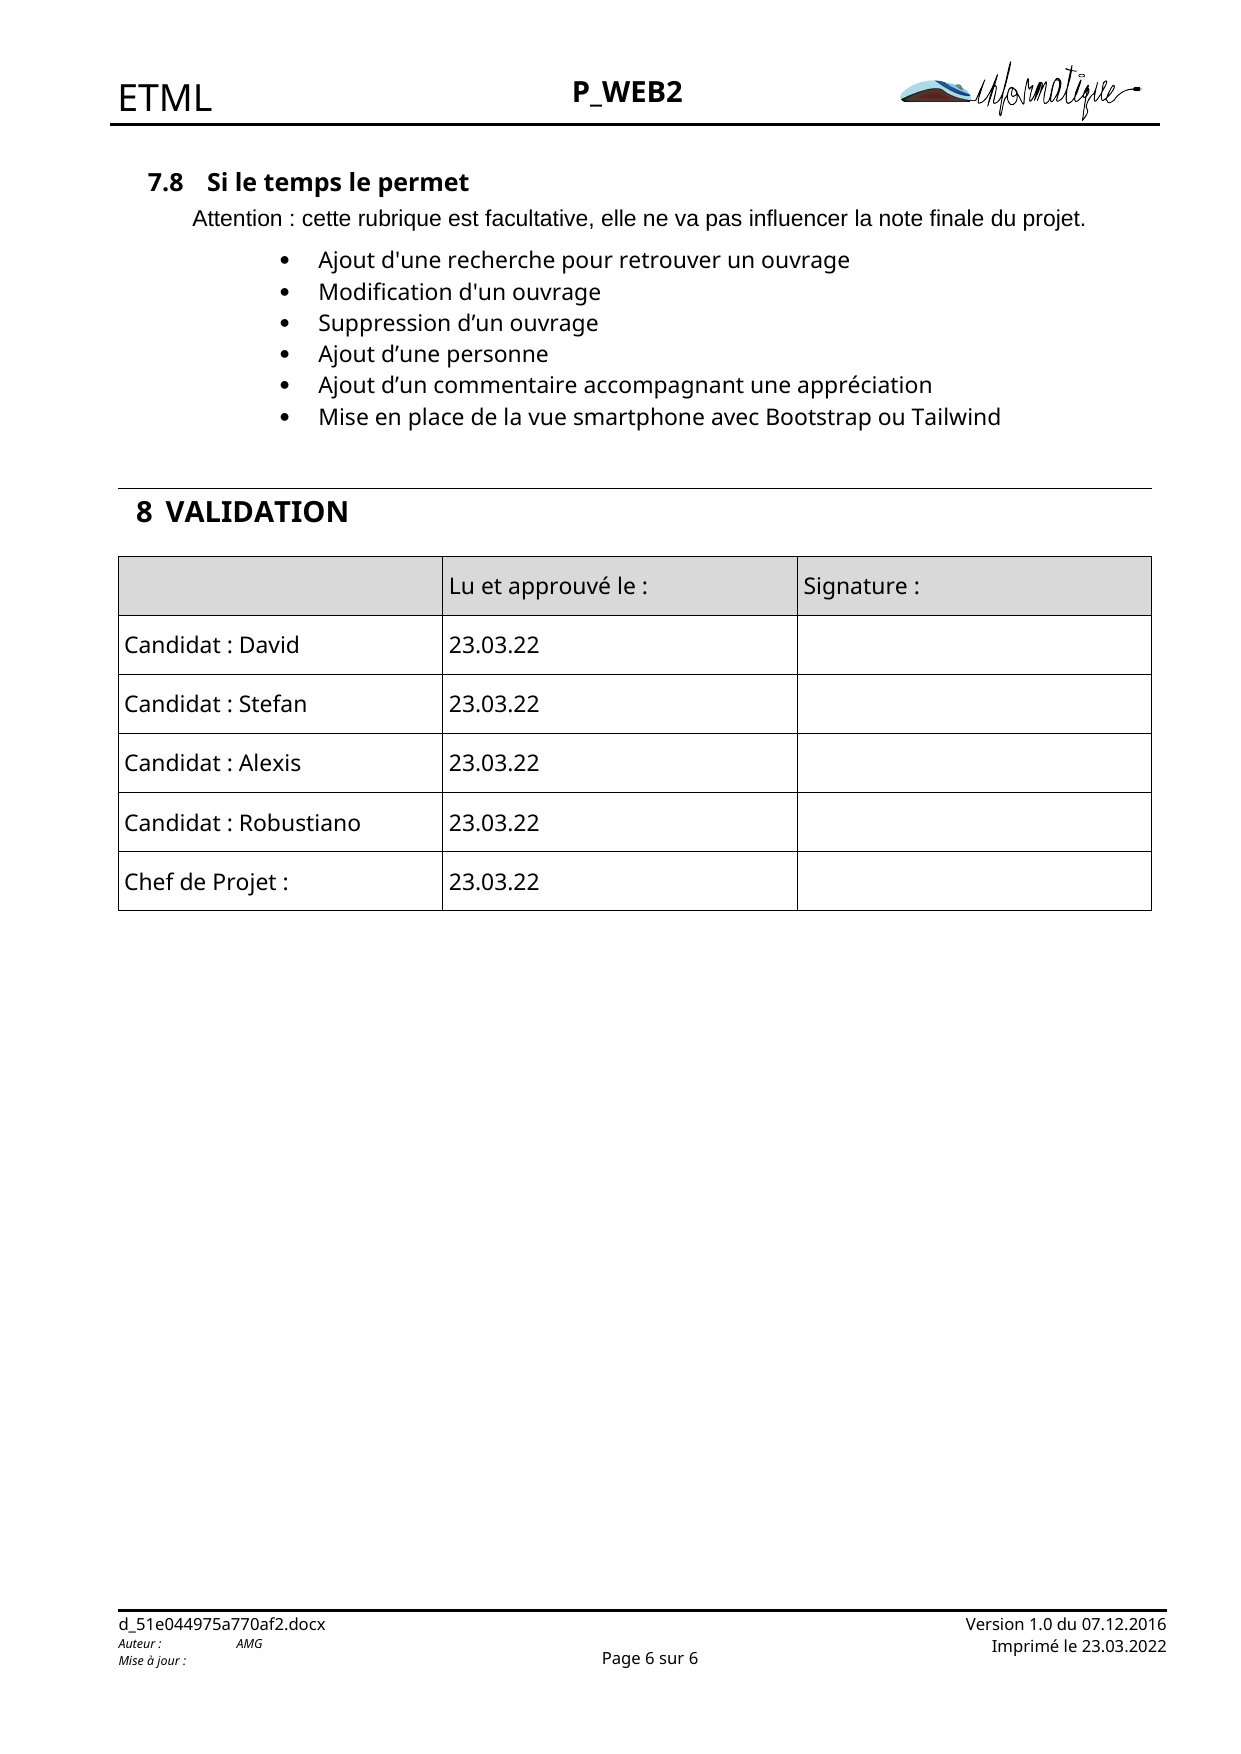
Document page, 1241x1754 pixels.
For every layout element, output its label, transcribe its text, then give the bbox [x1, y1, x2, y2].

table_cell [798, 852, 1151, 910]
table_header Ajout d'une recherche pour retrouver un ouvrage Modification d'un ouvrage Suppression d’un ouvrage Ajout d’une personne Ajout d’un commentaire accompagnant une appréciation Mise en place de la vue smartphone avec Bootstrap ou Tailwind [232, 244, 1152, 463]
table_cell 23.03.22 [443, 734, 797, 792]
text Attention : cette rubrique est facultative, elle ne va pas influencer la note finale du projet. [192, 205, 1152, 232]
table_header Signature : [798, 557, 1151, 615]
table_cell 23.03.22 [443, 616, 797, 674]
table_cell [798, 734, 1151, 792]
table_cell 23.03.22 [443, 675, 797, 733]
table_cell Candidat : David [119, 616, 442, 674]
subtitle VALIDATION [118, 489, 1152, 531]
table_cell Candidat : Stefan [119, 675, 442, 733]
picture [900, 61, 1142, 121]
table_cell Candidat : Alexis [119, 734, 442, 792]
table_cell Chef de Projet : [119, 852, 442, 910]
table_header [119, 557, 442, 615]
table_cell Candidat : Robustiano [119, 793, 442, 851]
subtitle Si le temps le permet [148, 165, 1152, 199]
table_cell [798, 675, 1151, 733]
table_header Lu et approuvé le : [443, 557, 797, 615]
table_cell 23.03.22 [443, 793, 797, 851]
table_cell 23.03.22 [443, 852, 797, 910]
table_cell [798, 616, 1151, 674]
table_cell [798, 793, 1151, 851]
